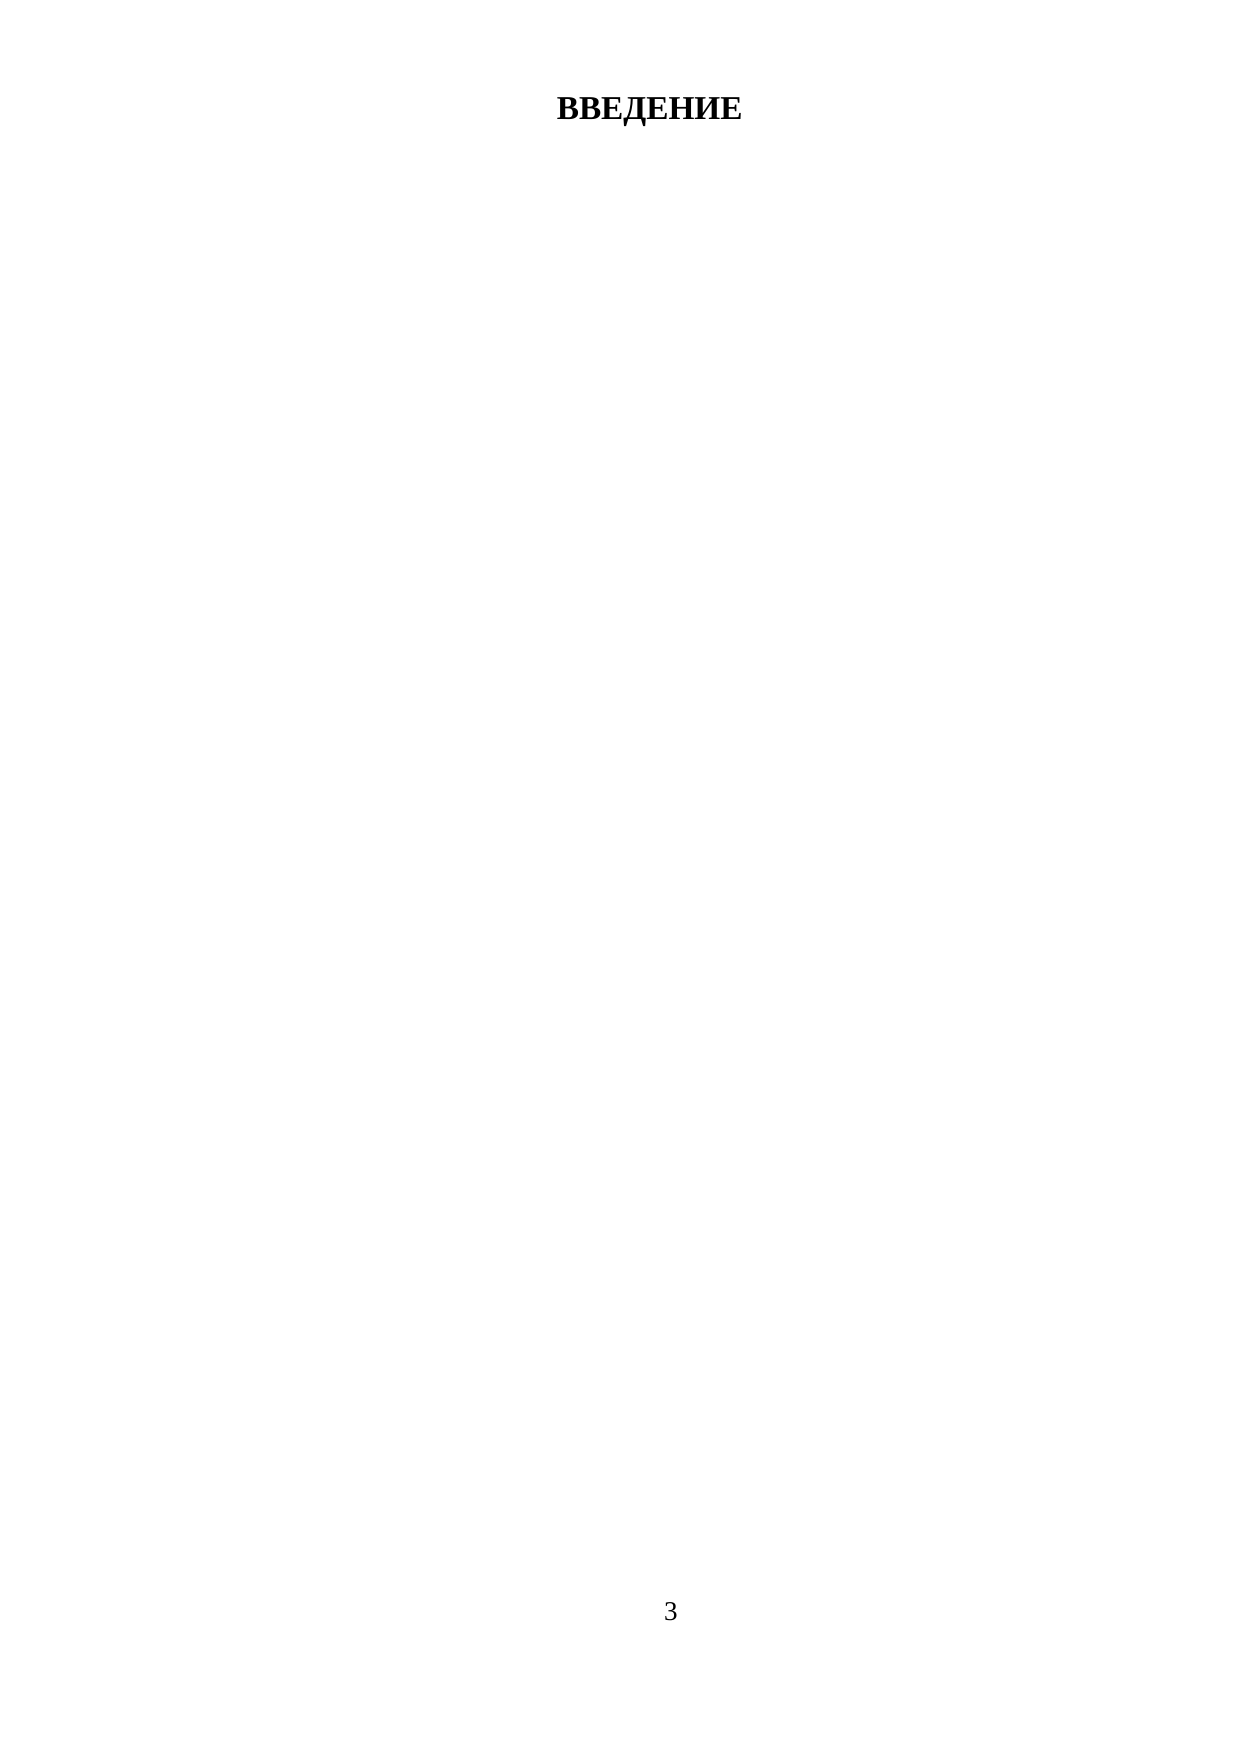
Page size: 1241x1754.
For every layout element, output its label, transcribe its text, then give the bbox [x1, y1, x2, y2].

text Введение [148, 89, 1152, 127]
